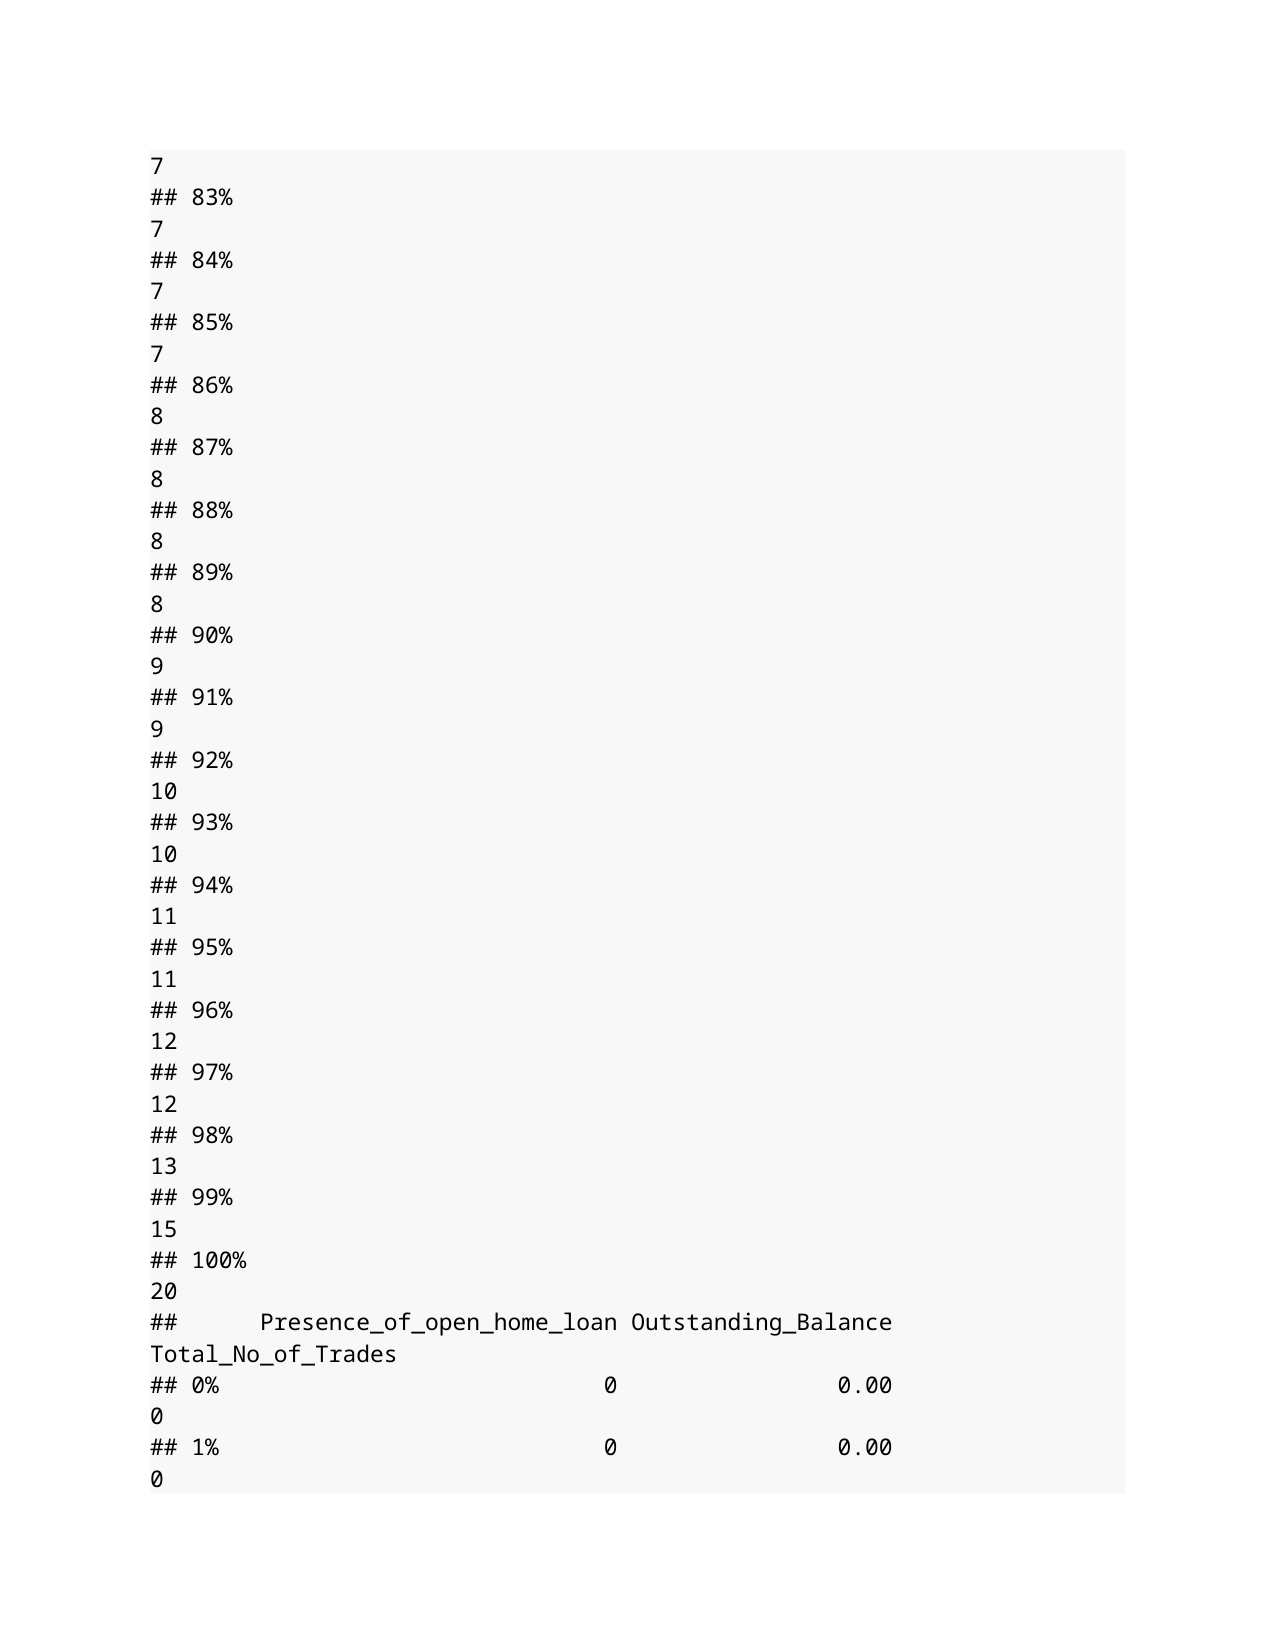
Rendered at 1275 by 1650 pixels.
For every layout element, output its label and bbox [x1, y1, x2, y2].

text [150, 150, 1125, 1494]
